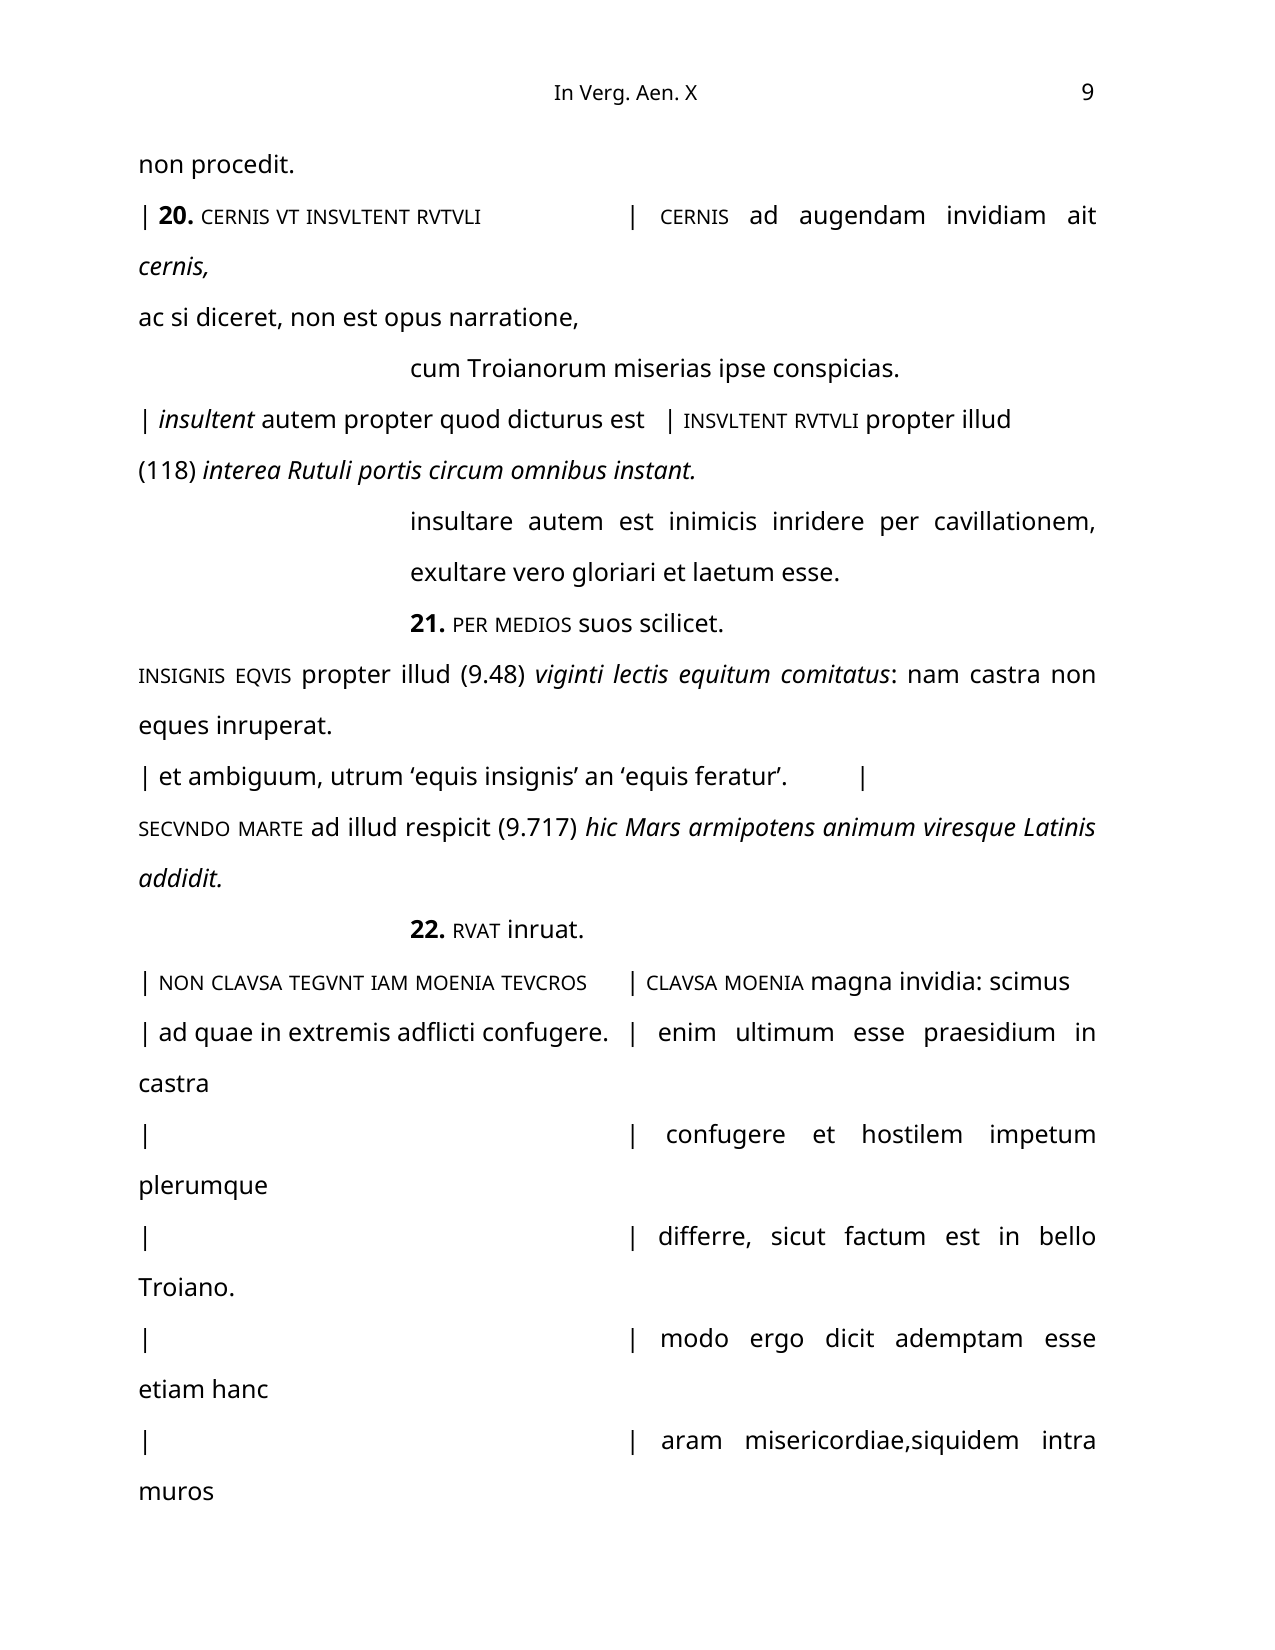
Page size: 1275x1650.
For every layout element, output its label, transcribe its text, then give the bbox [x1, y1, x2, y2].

text | | differre, sicut factum est in bello Troiano. [138, 1218, 1097, 1303]
text | insultent autem propter quod dicturus est | insvltent rvtvli propter illud [138, 402, 1097, 436]
text | 20. cernis vt insvltent rvtvli | cernis ad augendam invidiam ait cernis, [138, 197, 1097, 283]
text | | aram misericordiae,siquidem intra muros [138, 1422, 1097, 1508]
text insignis eqvis propter illud (9.48) viginti lectis equitum comitatus: nam castra non eques inruperat. [138, 657, 1097, 742]
text cum Troianorum miserias ipse conspicias. [410, 351, 1097, 385]
text ac si diceret, non est opus narratione, [138, 299, 1097, 334]
text | et ambiguum, utrum ‘equis insignis’ an ‘equis feratur’. | [138, 759, 869, 793]
text (118) interea Rutuli portis circum omnibus instant. [138, 453, 1097, 487]
text insultare autem est inimicis inridere per cavillationem, exultare vero gloriari et laetum esse. [410, 504, 1097, 589]
text | | confugere et hostilem impetum plerumque [138, 1116, 1097, 1201]
text 22. rvat inruat. [410, 912, 1097, 946]
text secvndo marte ad illud respicit (9.717) hic Mars armipotens animum viresque Latinis addidit. [138, 810, 1097, 895]
text | | modo ergo dicit ademptam esse etiam hanc [138, 1320, 1097, 1406]
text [138, 146, 1097, 181]
text | non clavsa tegvnt iam moenia tevcros | clavsa moenia magna invidia: scimus [138, 963, 1097, 997]
text 21. per medios suos scilicet. [410, 606, 1097, 640]
text | ad quae in extremis adflicti confugere. | enim ultimum esse praesidium in castra [138, 1014, 1097, 1099]
